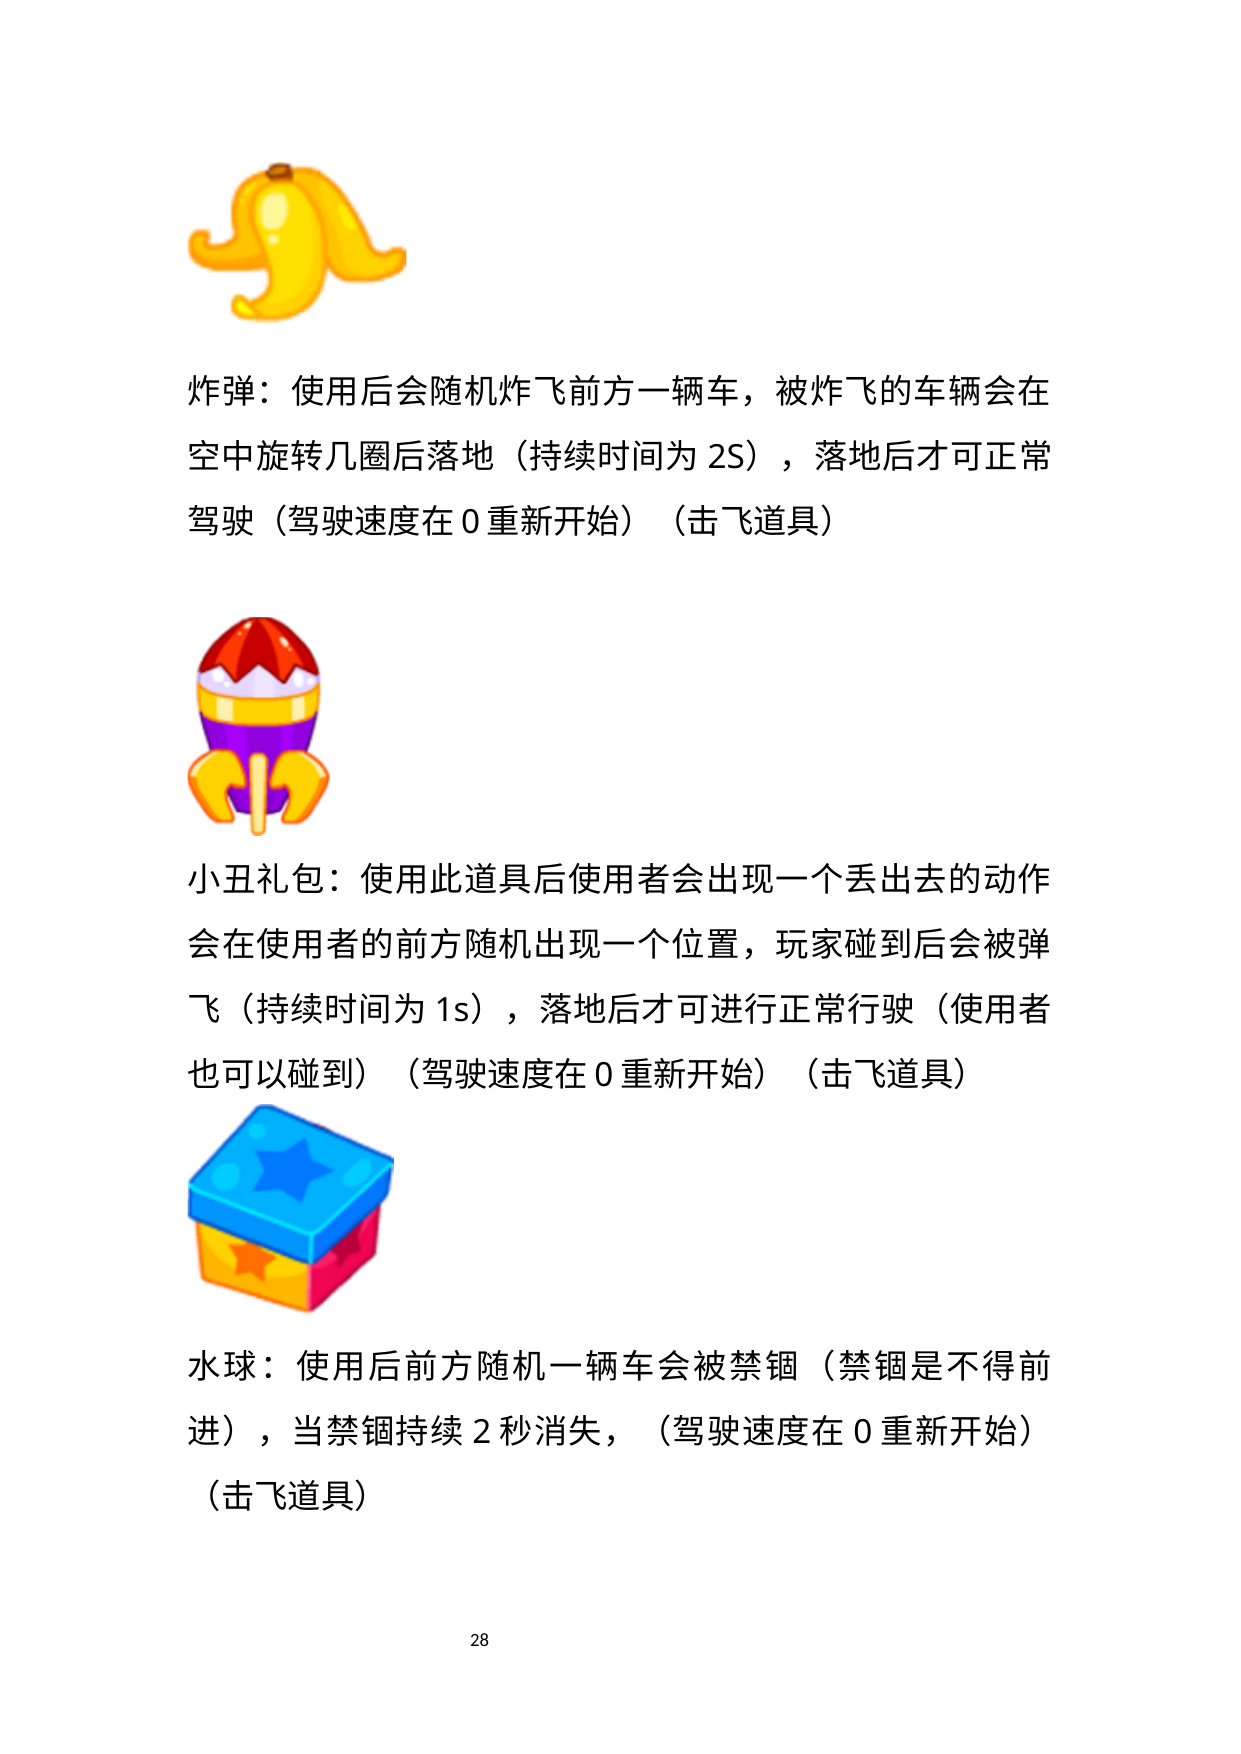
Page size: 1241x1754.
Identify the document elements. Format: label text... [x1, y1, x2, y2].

picture [187, 1104, 394, 1324]
text 炸弹：使用后会随机炸飞前方一辆车，被炸飞的车辆会在空中旋转几圈后落地（持续时间为2S），落地后才可正常驾驶（驾驶速度在0重新开始）（击飞道具） [187, 357, 1053, 552]
picture [187, 162, 407, 330]
text 水球：使用后前方随机一辆车会被禁锢（禁锢是不得前进），当禁锢持续2秒消失，（驾驶速度在0重新开始）（击飞道具） [187, 1332, 1053, 1527]
picture [187, 617, 330, 836]
text 小丑礼包：使用此道具后使用者会出现一个丢出去的动作，会在使用者的前方随机出现一个位置，玩家碰到后会被弹飞（持续时间为1s），落地后才可进行正常行驶（使用者也可以碰到）（驾驶速度在0重新开始）（击飞道具） [187, 844, 1053, 1104]
